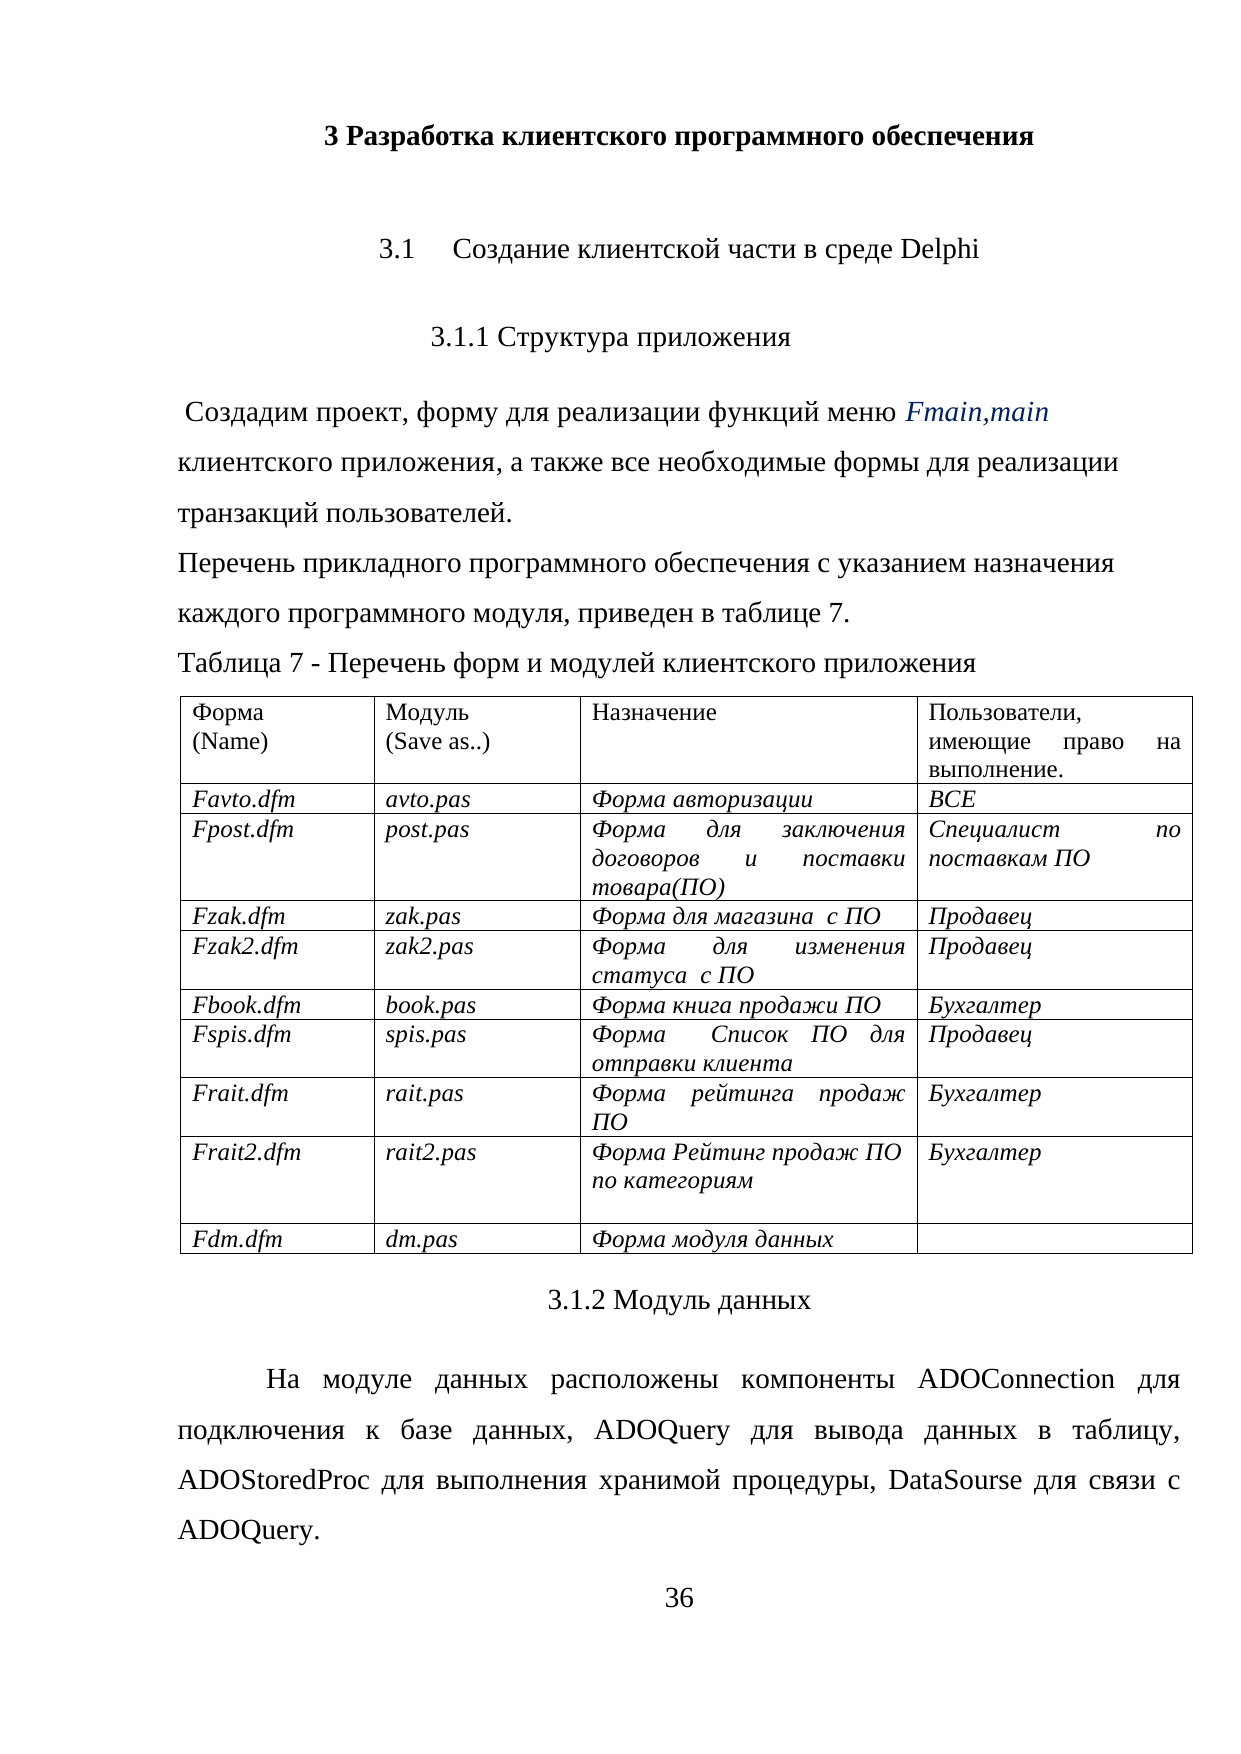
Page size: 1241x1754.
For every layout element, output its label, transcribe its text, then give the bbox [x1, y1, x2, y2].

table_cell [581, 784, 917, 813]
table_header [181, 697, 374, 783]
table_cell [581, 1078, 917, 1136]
text 3.1.2 Модуль данных [177, 1282, 1181, 1316]
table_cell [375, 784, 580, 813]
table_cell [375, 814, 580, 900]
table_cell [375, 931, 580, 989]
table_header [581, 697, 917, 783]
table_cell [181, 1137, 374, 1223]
text Перечень прикладного программного обеспечения с указанием назначения каждого программного модуля, приведен в таблице 7. [177, 545, 1181, 629]
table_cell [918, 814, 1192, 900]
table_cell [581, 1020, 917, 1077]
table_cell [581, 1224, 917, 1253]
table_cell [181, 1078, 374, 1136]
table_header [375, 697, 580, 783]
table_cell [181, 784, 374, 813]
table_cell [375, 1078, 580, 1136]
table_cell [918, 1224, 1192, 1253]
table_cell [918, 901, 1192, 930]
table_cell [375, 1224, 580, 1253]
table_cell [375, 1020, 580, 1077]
text Таблица 7 - Перечень форм и модулей клиентского приложения [177, 646, 1181, 679]
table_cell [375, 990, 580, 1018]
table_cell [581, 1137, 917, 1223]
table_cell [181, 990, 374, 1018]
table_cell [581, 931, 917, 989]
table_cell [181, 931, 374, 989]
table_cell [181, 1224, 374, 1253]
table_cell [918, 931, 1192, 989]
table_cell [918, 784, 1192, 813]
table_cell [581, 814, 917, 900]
text 3.1.1 Структура приложения [430, 319, 1181, 352]
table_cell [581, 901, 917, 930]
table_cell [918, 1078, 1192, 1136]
text Создадим проект, форму для реализации функций меню Fmain,main клиентского приложения, а также все необходимые формы для реализации транзакций пользователей. [177, 394, 1181, 528]
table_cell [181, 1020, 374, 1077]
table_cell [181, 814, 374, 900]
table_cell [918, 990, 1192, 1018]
text На модуле данных расположены компоненты ADOConnection для подключения к базе данных, ADOQuery для вывода данных в таблицу, ADOStoredProc для выполнения хранимой процедуры, DataSourse для связи с ADOQuery. [177, 1361, 1181, 1546]
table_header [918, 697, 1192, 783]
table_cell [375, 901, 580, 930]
subtitle 3.1 Создание клиентской части в среде Delphi [177, 231, 1181, 264]
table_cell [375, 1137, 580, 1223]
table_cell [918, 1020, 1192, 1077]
subtitle 3 Разработка клиентского программного обеспечения [177, 118, 1181, 152]
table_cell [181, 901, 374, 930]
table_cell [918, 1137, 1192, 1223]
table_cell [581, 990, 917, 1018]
